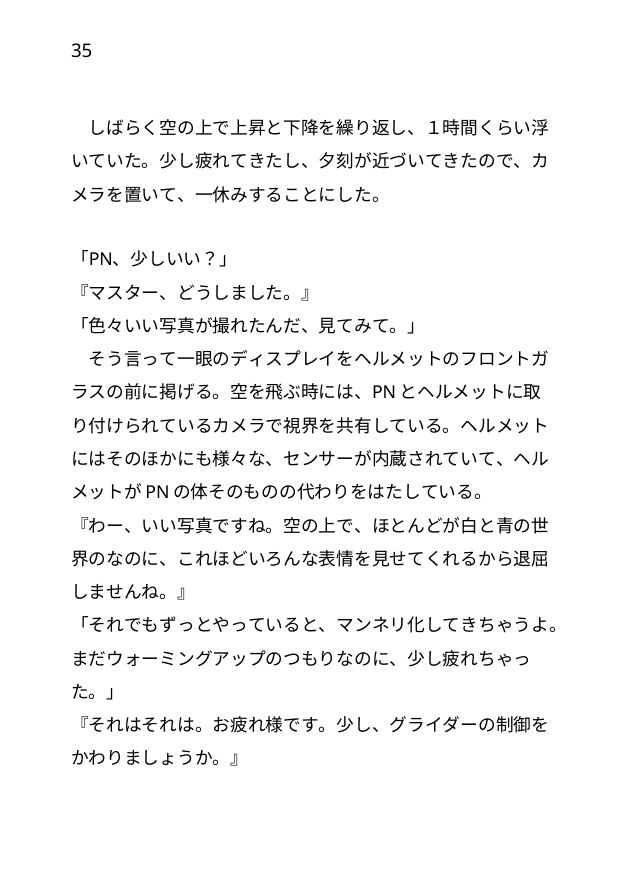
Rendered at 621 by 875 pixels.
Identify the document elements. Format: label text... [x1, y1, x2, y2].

text そう言って一眼のディスプレイをヘルメットのフロントガラスの前に掲げる。空を飛ぶ時には、PNとヘルメットに取り付けられているカメラで視界を共有している。ヘルメットにはそのほかにも様々な、センサーが内蔵されていて、ヘルメットがPNの体そのものの代わりをはたしている。 [71, 345, 549, 504]
text 「PN、少しいい？」 [71, 245, 549, 271]
text 『わー、いい写真ですね。空の上で、ほとんどが白と青の世界のなのに、これほどいろんな表情を見せてくれるから退屈しませんね。』 [71, 511, 549, 603]
text 『マスター、どうしました。』 [71, 278, 549, 304]
text しばらく空の上で上昇と下降を繰り返し、１時間くらい浮いていた。少し疲れてきたし、夕刻が近づいてきたので、カメラを置いて、一休みすることにした。 [71, 114, 549, 206]
text 『それはそれは。お疲れ様です。少し、グライダーの制御をかわりましょうか。』 [71, 711, 549, 770]
text 「色々いい写真が撮れたんだ、見てみて。」 [71, 312, 549, 337]
text 「それでもずっとやっていると、マンネリ化してきちゃうよ。まだウォーミングアップのつもりなのに、少し疲れちゃった。」 [71, 611, 549, 703]
